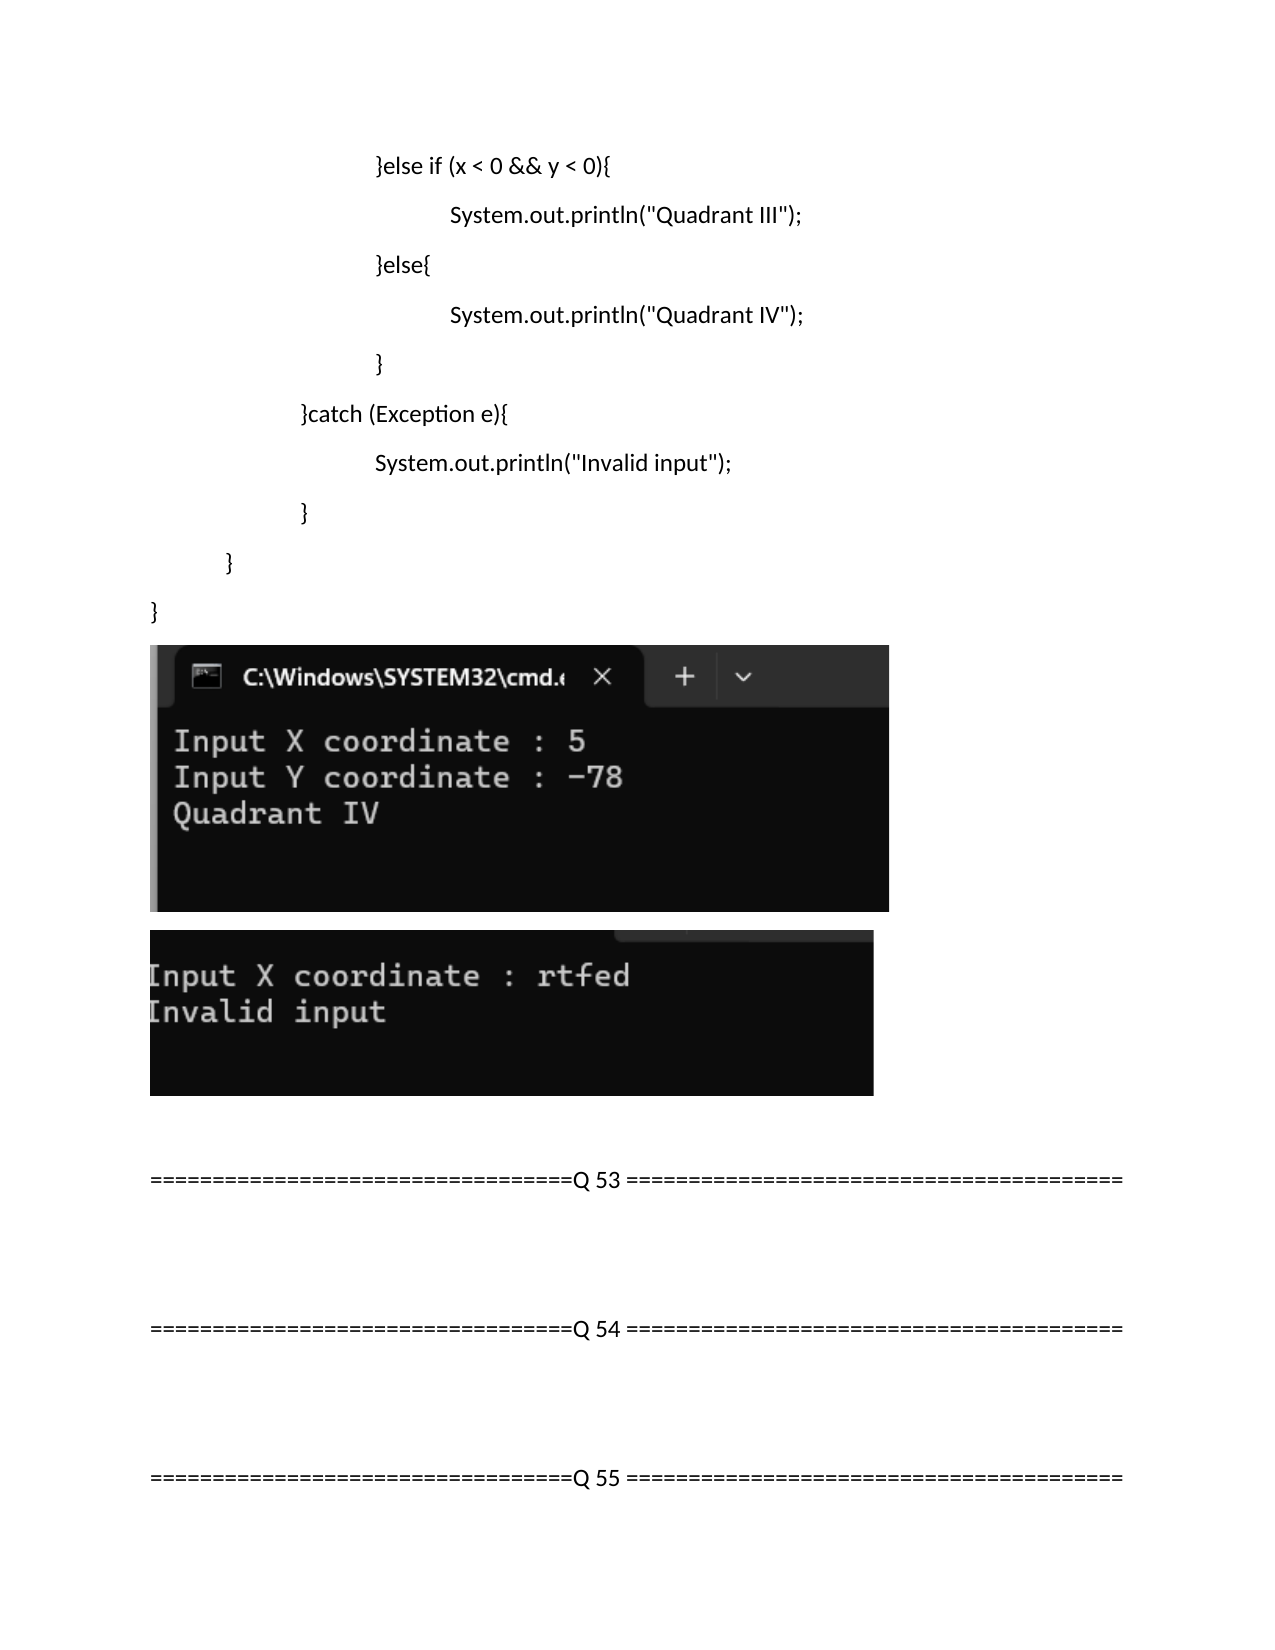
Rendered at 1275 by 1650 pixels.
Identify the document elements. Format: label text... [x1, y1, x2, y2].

text }else if (x < 0 && y < 0){ [150, 150, 1125, 181]
picture [150, 645, 890, 912]
text System.out.println("Quadrant III"); [150, 199, 1125, 230]
text ==================================Q 54 ======================================== [150, 1313, 1125, 1344]
text System.out.println("Quadrant IV"); [150, 299, 1125, 329]
text System.out.println("Invalid input"); [150, 447, 1125, 478]
text ==================================Q 55 ======================================== [150, 1462, 1125, 1492]
picture [150, 930, 874, 1096]
text } [150, 348, 1125, 379]
text } [150, 596, 1125, 627]
text }catch (Exception e){ [150, 398, 1125, 428]
text } [150, 547, 1125, 577]
text }else{ [150, 249, 1125, 280]
text } [150, 497, 1125, 528]
text ==================================Q 53 ======================================== [150, 1164, 1125, 1195]
